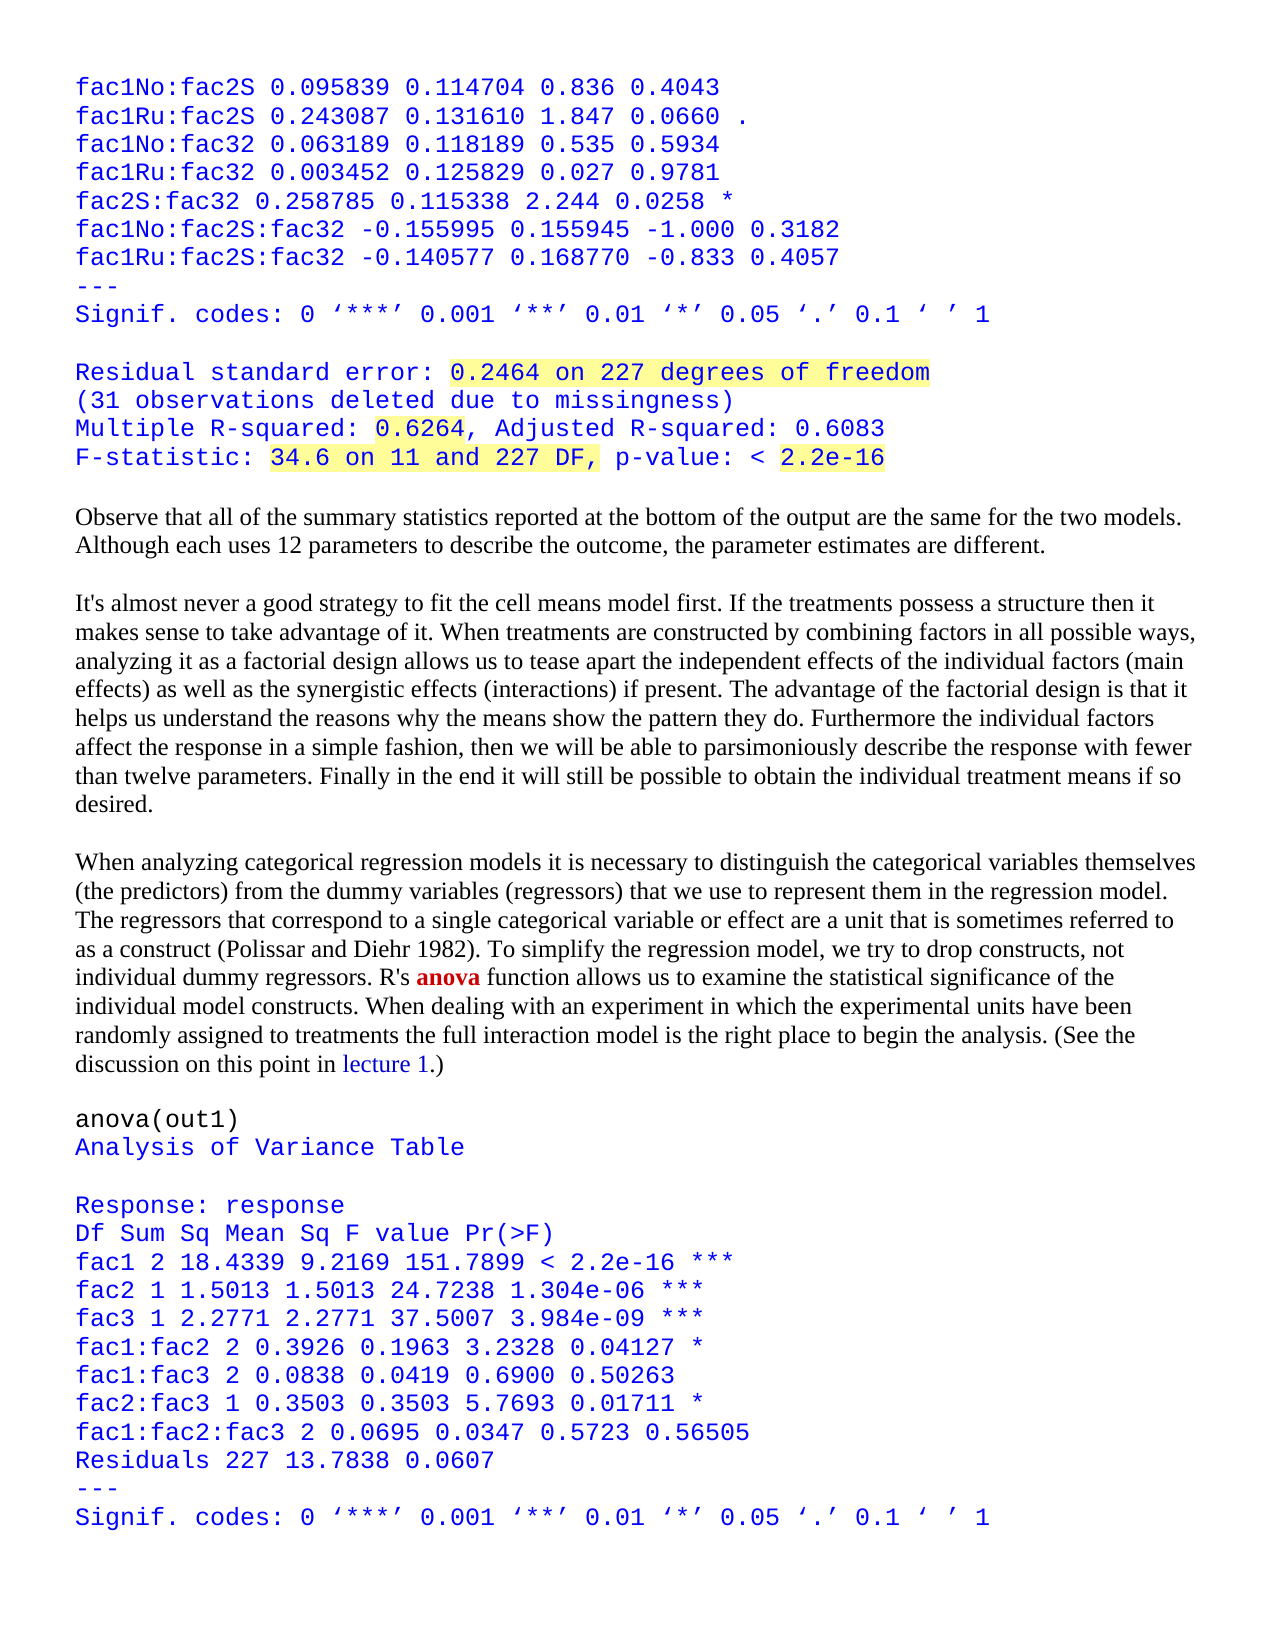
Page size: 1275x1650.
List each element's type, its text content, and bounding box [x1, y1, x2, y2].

text Residual standard error: 0.2464 on 227 degrees of freedom (31 observations deleted due to missingness) Multiple R-squared: 0.6264, Adjusted R-squared: 0.6083 F-statistic: 34.6 on 11 and 227 DF, p-value: < 2.2e-16 [75, 359, 1200, 472]
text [75, 75, 1200, 330]
text It's almost never a good strategy to fit the cell means model first. If the treatments possess a structure then it makes sense to take advantage of it. When treatments are constructed by combining factors in all possible ways, analyzing it as a factorial design allows us to tease apart the independent effects of the individual factors (main effects) as well as the synergistic effects (interactions) if present. The advantage of the factorial design is that it helps us understand the reasons why the means show the pattern they do. Furthermore the individual factors affect the response in a simple fashion, then we will be able to parsimoniously describe the response with fewer than twelve parameters. Finally in the end it will still be possible to obtain the individual treatment means if so desired. [75, 588, 1200, 818]
text Observe that all of the summary statistics reported at the bottom of the output are the same for the two models. Although each uses 12 parameters to describe the outcome, the parameter estimates are different. [75, 502, 1200, 559]
text anova(out1) Analysis of Variance Table [75, 1107, 1200, 1163]
text When analyzing categorical regression models it is necessary to distinguish the categorical variables themselves (the predictors) from the dummy variables (regressors) that we use to represent them in the regression model. The regressors that correspond to a single categorical variable or effect are a unit that is sometimes referred to as a construct (Polissar and Diehr 1982). To simplify the regression model, we try to drop constructs, not individual dummy regressors. R's anova function allows us to examine the statistical significance of the individual model constructs. When dealing with an experiment in which the experimental units have been randomly assigned to treatments the full interaction model is the right place to begin the analysis. (See the discussion on this point in lecture 1.) [75, 847, 1200, 1077]
text Response: response Df Sum Sq Mean Sq F value Pr(>F) fac1 2 18.4339 9.2169 151.7899 < 2.2e-16 *** fac2 1 1.5013 1.5013 24.7238 1.304e-06 *** fac3 1 2.2771 2.2771 37.5007 3.984e-09 *** fac1:fac2 2 0.3926 0.1963 3.2328 0.04127 * fac1:fac3 2 0.0838 0.0419 0.6900 0.50263 fac2:fac3 1 0.3503 0.3503 5.7693 0.01711 * fac1:fac2:fac3 2 0.0695 0.0347 0.5723 0.56505 Residuals 227 13.7838 0.0607 --- Signif. codes: 0 ‘***’ 0.001 ‘**’ 0.01 ‘*’ 0.05 ‘.’ 0.1 ‘ ’ 1 [75, 1192, 1200, 1532]
